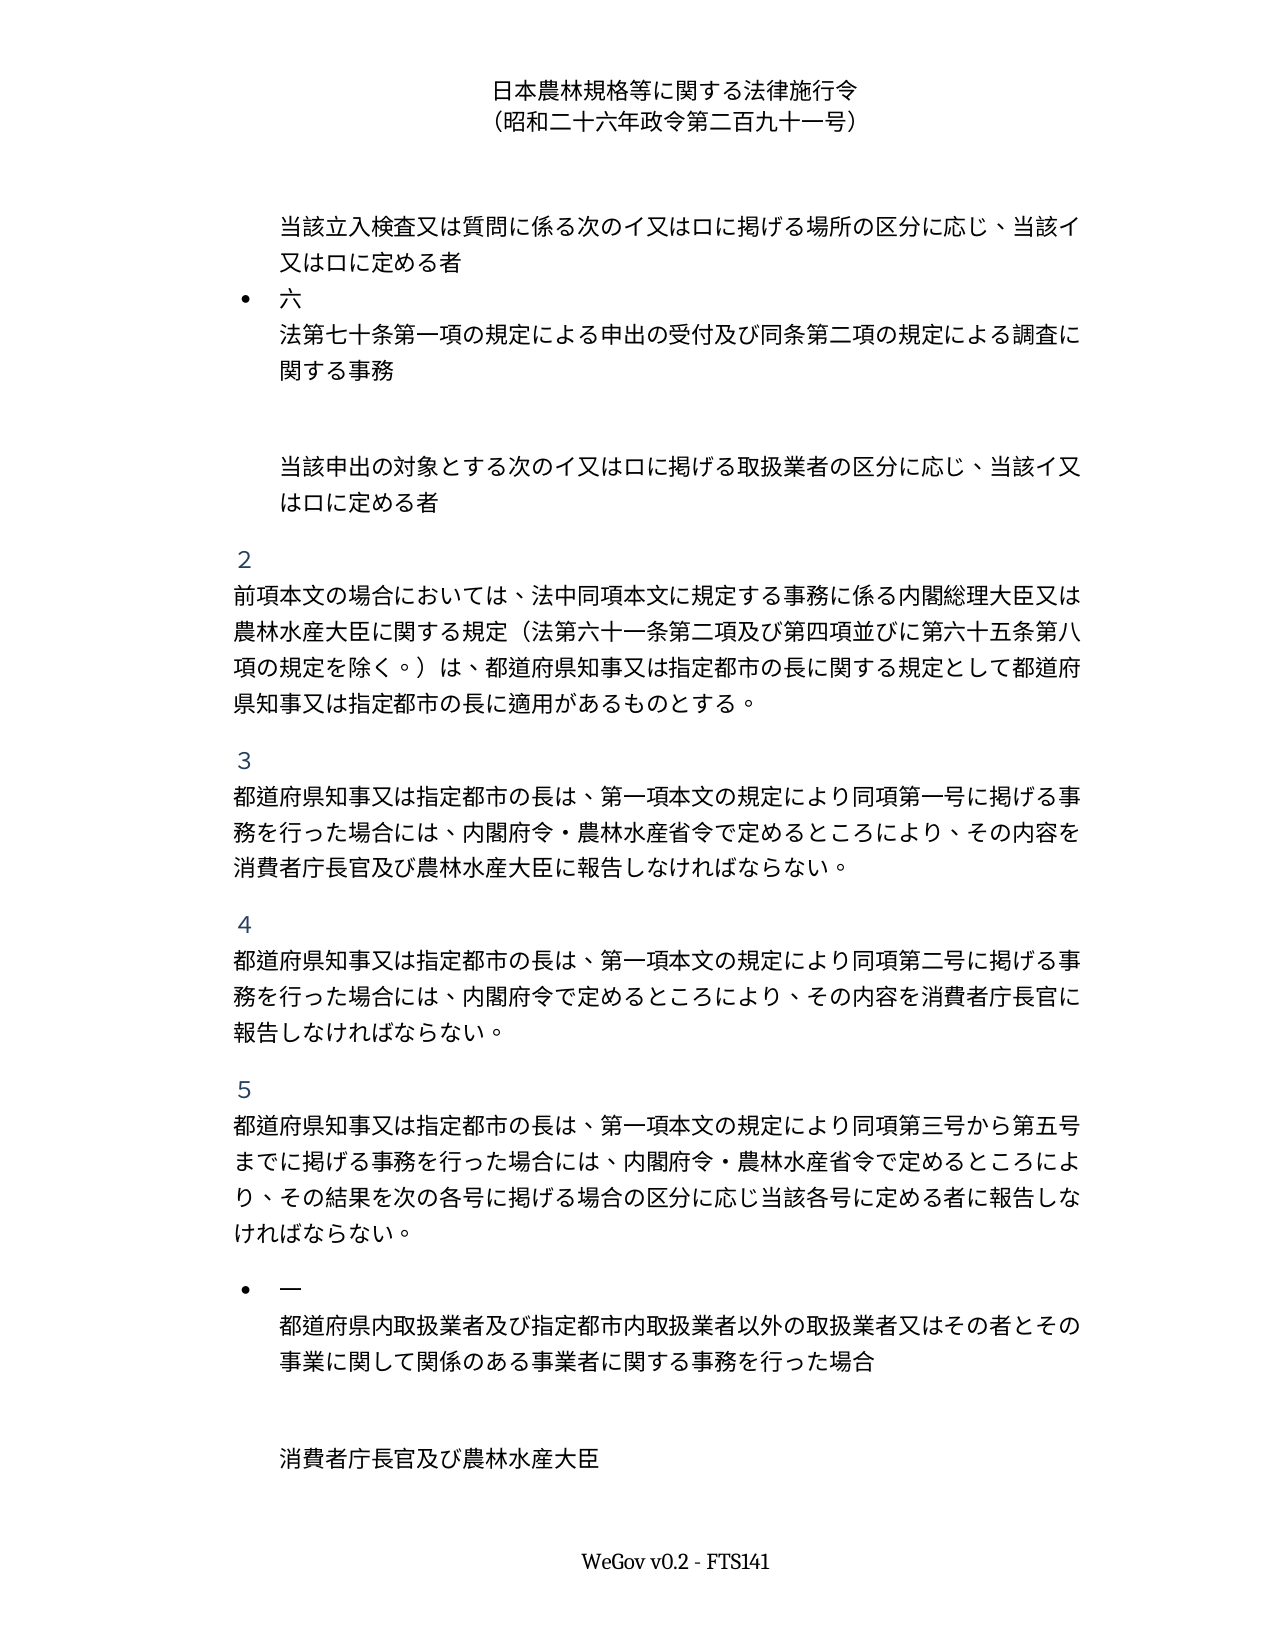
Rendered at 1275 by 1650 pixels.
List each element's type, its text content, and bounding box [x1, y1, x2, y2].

list 一 都道府県内取扱業者及び指定都市内取扱業者以外の取扱業者又はその者とその事業に関して関係のある事業者に関する事務を行った場合 消費者庁長官及び農林水産大臣 [242, 1274, 1087, 1474]
subtitle ２ [233, 544, 1087, 575]
text 都道府県知事又は指定都市の長は、第一項本文の規定により同項第二号に掲げる事務を行った場合には、内閣府令で定めるところにより、その内容を消費者庁長官に報告しなければならない。 [233, 945, 1087, 1048]
subtitle ４ [233, 909, 1087, 940]
subtitle ３ [233, 744, 1087, 776]
list 五 法第六十五条第四項の規定による取扱業者又はその者とその事業に関して関係のある事業者に関する立入検査及び質問に関する事務 当該立入検査又は質問に係る次のイ又はロに掲げる場所の区分に応じ、当該イ又はロに定める者 [242, 150, 1087, 278]
text 都道府県知事又は指定都市の長は、第一項本文の規定により同項第三号から第五号までに掲げる事務を行った場合には、内閣府令・農林水産省令で定めるところにより、その結果を次の各号に掲げる場合の区分に応じ当該各号に定める者に報告しなければならない。 [233, 1110, 1087, 1249]
text 都道府県知事又は指定都市の長は、第一項本文の規定により同項第一号に掲げる事務を行った場合には、内閣府令・農林水産省令で定めるところにより、その内容を消費者庁長官及び農林水産大臣に報告しなければならない。 [233, 781, 1087, 884]
subtitle ５ [233, 1074, 1087, 1105]
list 六 法第七十条第一項の規定による申出の受付及び同条第二項の規定による調査に関する事務 当該申出の対象とする次のイ又はロに掲げる取扱業者の区分に応じ、当該イ又はロに定める者 [242, 283, 1087, 518]
text 前項本文の場合においては、法中同項本文に規定する事務に係る内閣総理大臣又は農林水産大臣に関する規定（法第六十一条第二項及び第四項並びに第六十五条第八項の規定を除く。）は、都道府県知事又は指定都市の長に関する規定として都道府県知事又は指定都市の長に適用があるものとする。 [233, 580, 1087, 719]
